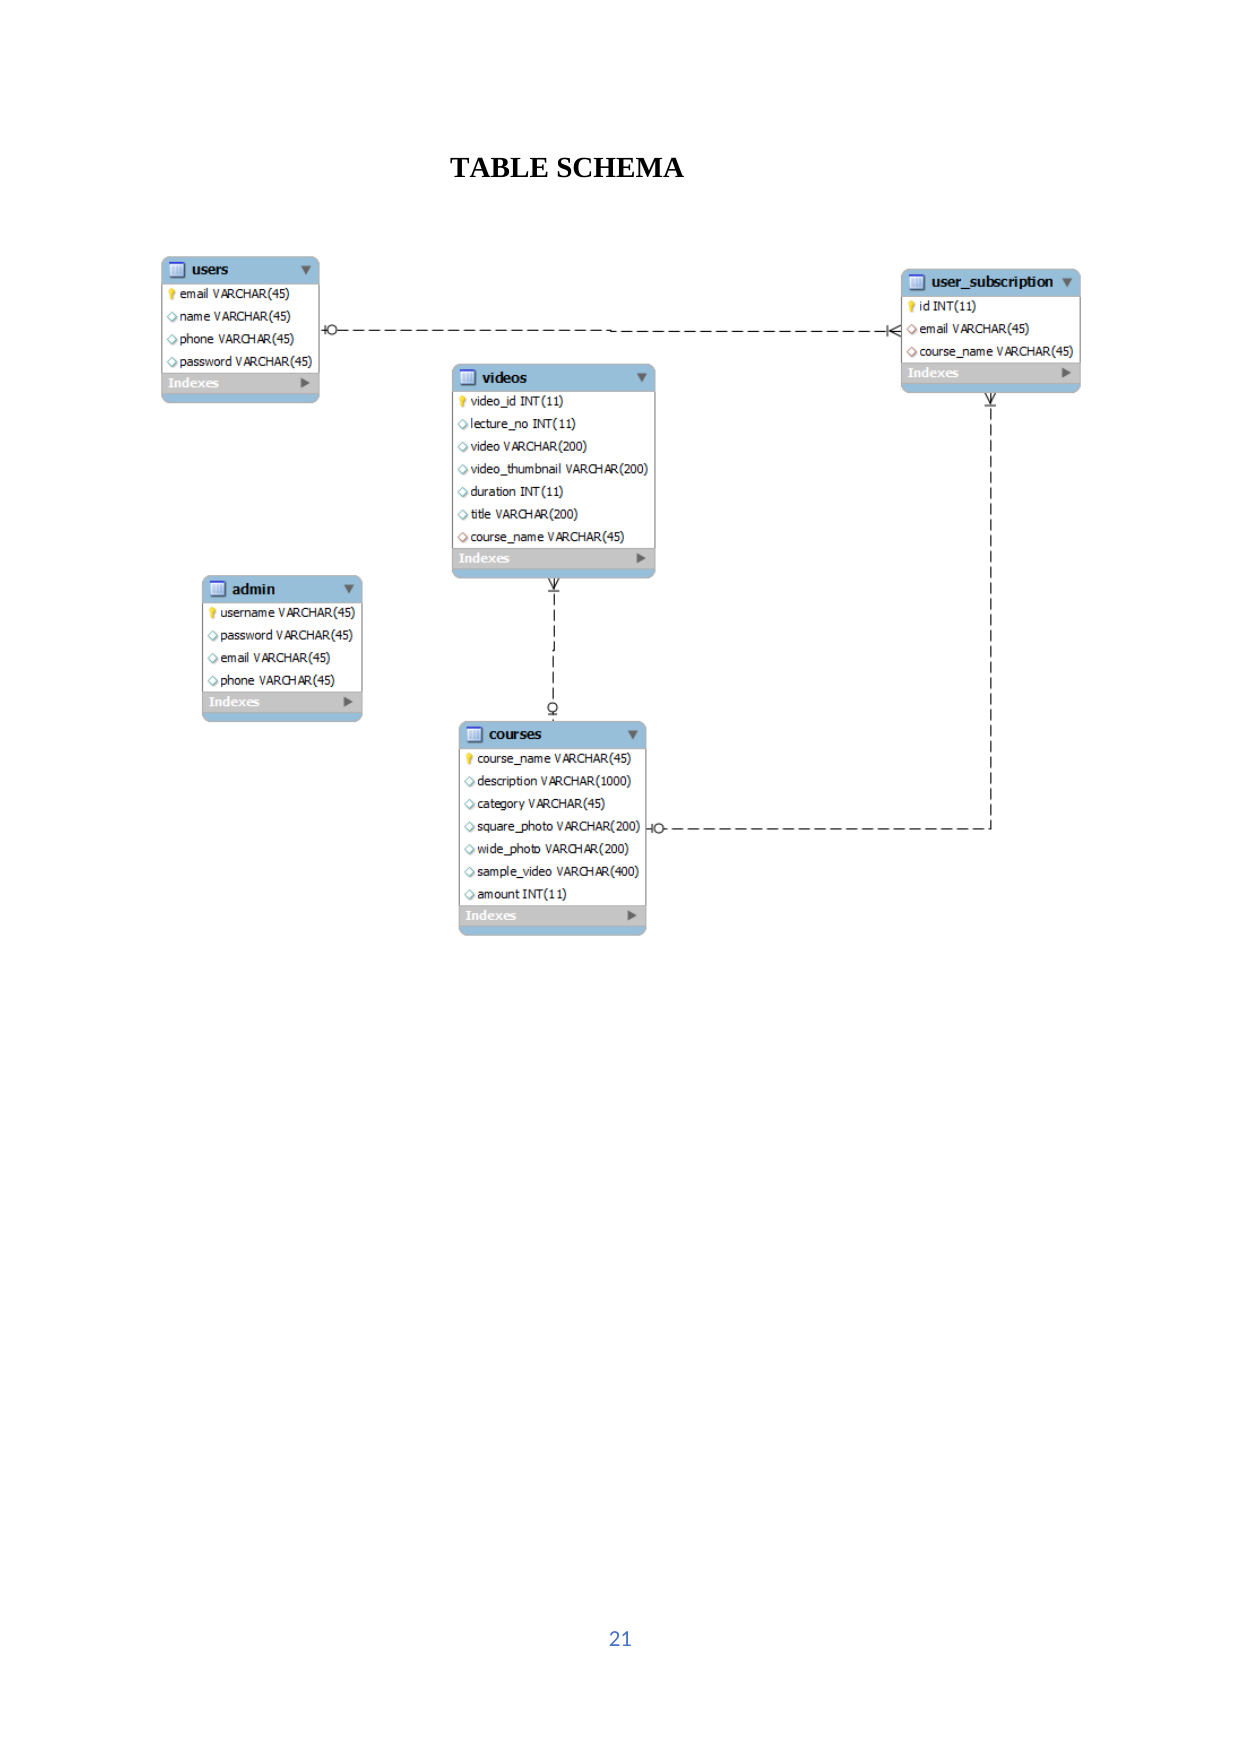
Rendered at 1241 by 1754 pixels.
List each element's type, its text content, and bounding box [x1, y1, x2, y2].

picture [150, 245, 1091, 946]
text TABLE SCHEMA [450, 150, 1090, 183]
